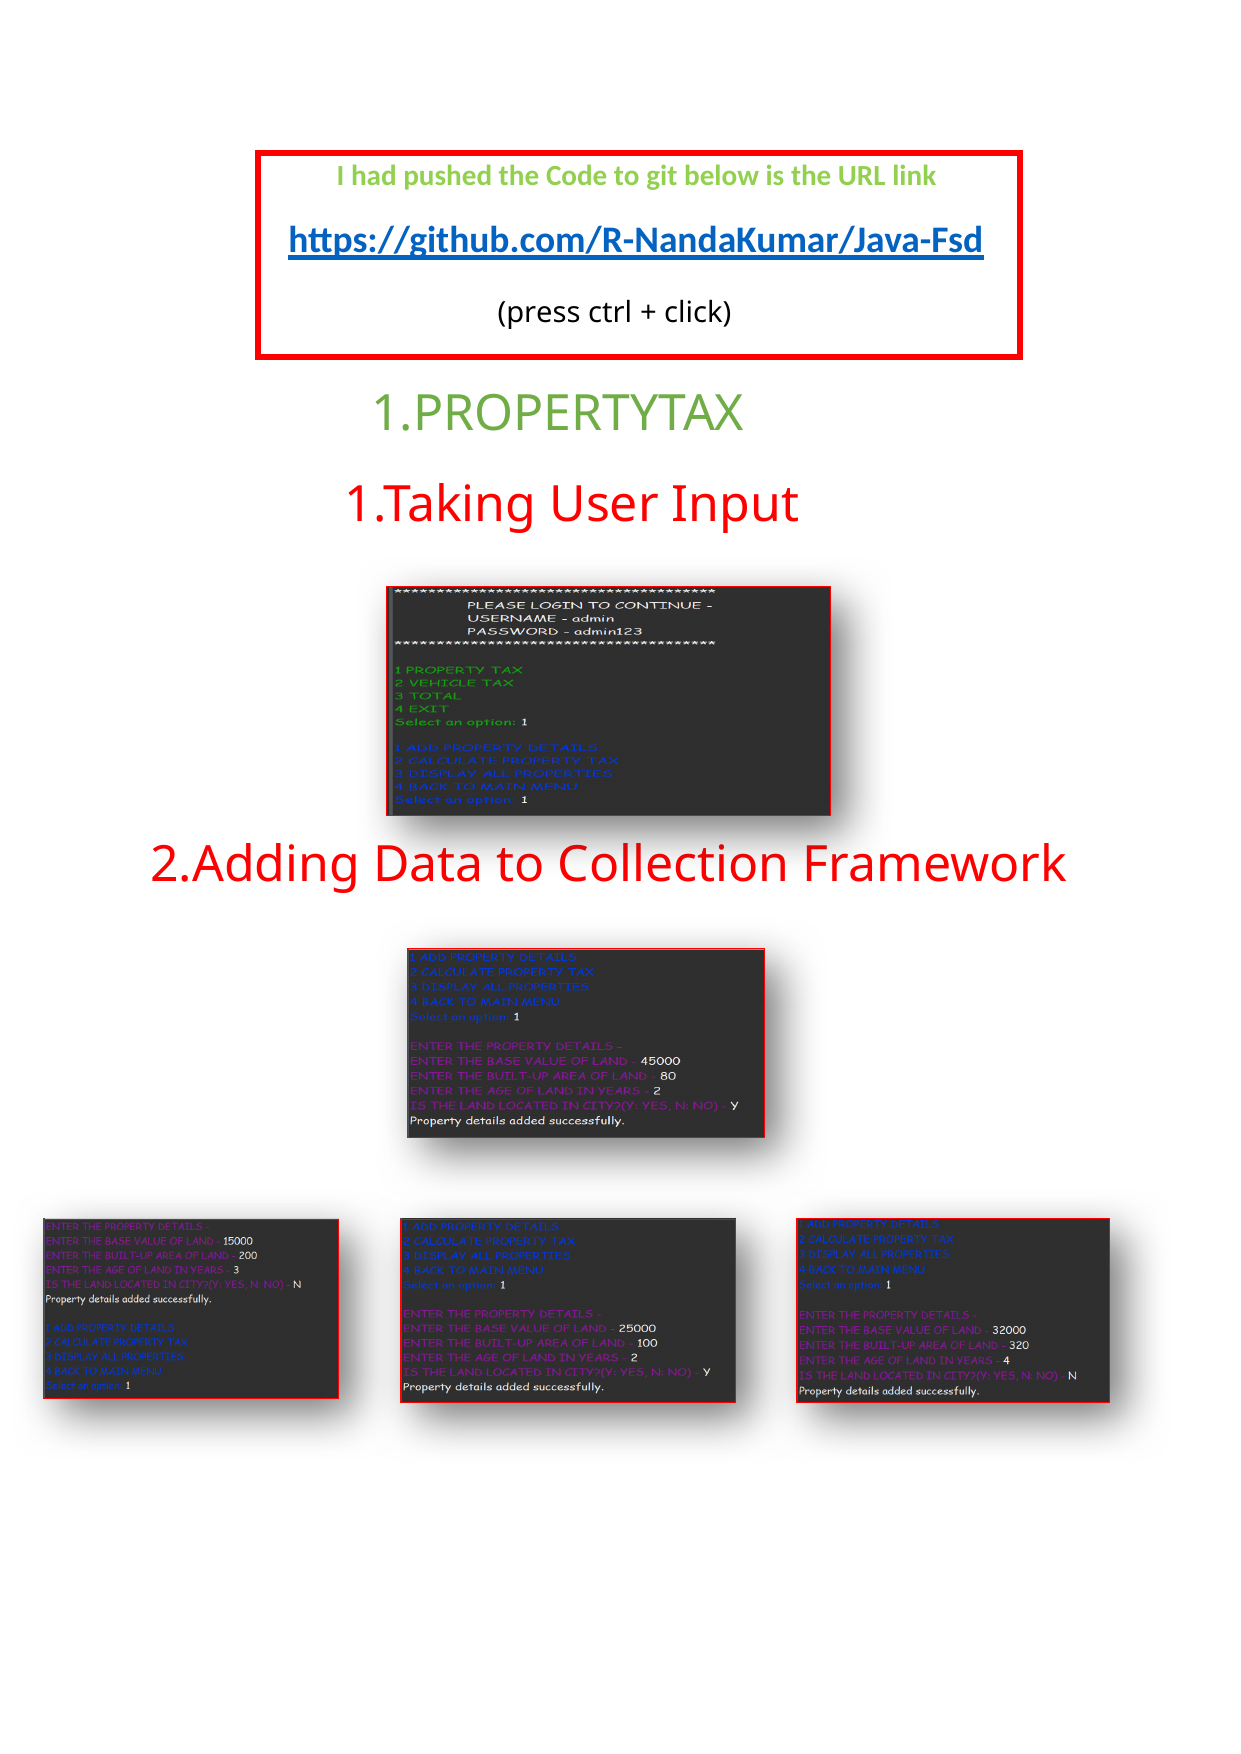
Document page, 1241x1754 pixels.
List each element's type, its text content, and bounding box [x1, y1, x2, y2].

picture [401, 1220, 735, 1402]
text 2.Adding Data to Collection Framework [150, 828, 1090, 896]
picture [387, 587, 830, 815]
picture [408, 949, 764, 1137]
picture [44, 1220, 338, 1398]
picture [797, 1219, 1109, 1402]
text 1.PROPERTYTAX [150, 377, 1090, 445]
text 1.Taking User Input [150, 467, 1090, 536]
